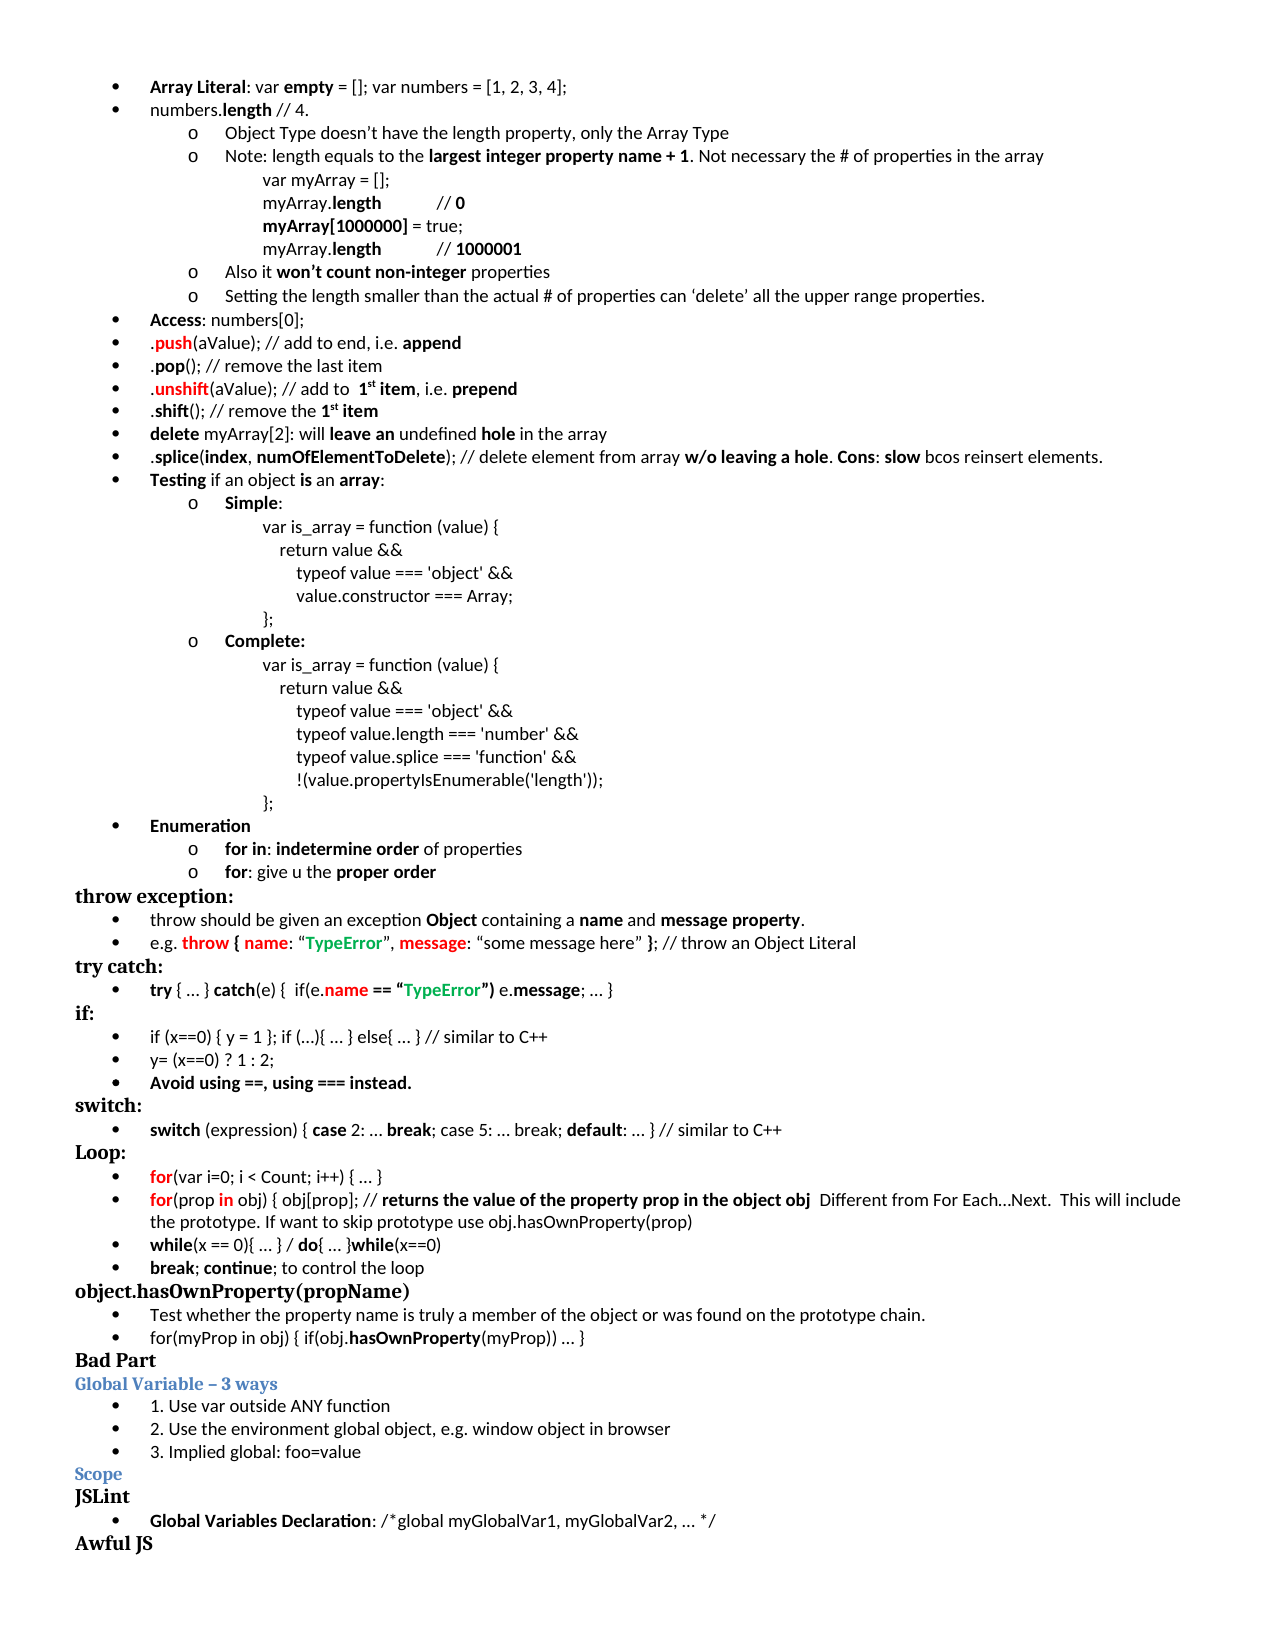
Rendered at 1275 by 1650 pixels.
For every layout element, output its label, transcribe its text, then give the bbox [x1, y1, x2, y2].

text throw exception: [75, 884, 1200, 908]
text value.constructor === Array; [262, 584, 1200, 607]
text Global Variable – 3 ways [75, 1373, 1200, 1395]
list 1. Use var outside ANY function [112, 1395, 1200, 1418]
text try catch: [75, 954, 1200, 978]
list for in: indetermine order of properties [187, 837, 1200, 861]
text typeof value === 'object' && [262, 561, 1200, 584]
text myArray[1000000] = true; [262, 214, 1200, 237]
list numbers.length // 4. [112, 98, 1200, 121]
list for: give u the proper order [187, 861, 1200, 884]
text typeof value.length === 'number' && [262, 722, 1200, 745]
list switch (expression) { case 2: … break; case 5: … break; default: … } // similar to C++ [112, 1118, 1200, 1141]
list try { … } catch(e) { if(e.name == “TypeError”) e.message; … } [112, 978, 1200, 1001]
list e.g. throw { name: “TypeError”, message: “some message here” }; // throw an Object Literal [112, 931, 1200, 954]
list Also it won’t count non-integer properties [187, 260, 1200, 284]
list Object Type doesn’t have the length property, only the Array Type [187, 121, 1200, 145]
text var is_array = function (value) { [262, 515, 1200, 538]
text if: [75, 1001, 1200, 1025]
text myArray.length // 0 [262, 191, 1200, 214]
list delete myArray[2]: will leave an undefined hole in the array [112, 422, 1200, 445]
list for(prop in obj) { obj[prop]; // returns the value of the property prop in the object obj Different from For Each…Next. This will include the prototype. If want to skip prototype use obj.hasOwnProperty(prop) [112, 1188, 1200, 1233]
text Awful JS [75, 1532, 1200, 1556]
list Avoid using ==, using === instead. [112, 1071, 1200, 1094]
text switch: [75, 1094, 1200, 1118]
text typeof value === 'object' && [262, 699, 1200, 722]
list Access: numbers[0]; [112, 308, 1200, 331]
list if (x==0) { y = 1 }; if (…){ … } else{ … } // similar to C++ [112, 1025, 1200, 1048]
list Enumeration [112, 814, 1200, 837]
list for(var i=0; i < Count; i++) { … } [112, 1165, 1200, 1188]
text Loop: [75, 1141, 1200, 1165]
list .push(aValue); // add to end, i.e. append [112, 331, 1200, 354]
list break; continue; to control the loop [112, 1256, 1200, 1279]
list Setting the length smaller than the actual # of properties can ‘delete’ all the upper range properties. [187, 284, 1200, 308]
list .pop(); // remove the last item [112, 354, 1200, 377]
text Scope [75, 1463, 1200, 1485]
text return value && [262, 538, 1200, 561]
text myArray.length // 1000001 [262, 237, 1200, 260]
list Testing if an object is an array: [112, 468, 1200, 491]
list Array Literal: var empty = []; var numbers = [1, 2, 3, 4]; [112, 75, 1200, 98]
list Global Variables Declaration: /*global myGlobalVar1, myGlobalVar2, … */ [112, 1509, 1200, 1532]
list y= (x==0) ? 1 : 2; [112, 1048, 1200, 1071]
list Note: length equals to the largest integer property name + 1. Not necessary the # of properties in the array [187, 145, 1200, 168]
list throw should be given an exception Object containing a name and message property. [112, 908, 1200, 931]
list .splice(index, numOfElementToDelete); // delete element from array w/o leaving a hole. Cons: slow bcos reinsert elements. [112, 445, 1200, 468]
list while(x == 0){ … } / do{ … }while(x==0) [112, 1233, 1200, 1256]
text Bad Part [75, 1349, 1200, 1373]
list 2. Use the environment global object, e.g. window object in browser [112, 1418, 1200, 1441]
text var is_array = function (value) { [262, 653, 1200, 676]
text typeof value.splice === 'function' && [262, 745, 1200, 768]
list Simple: [187, 491, 1200, 515]
text return value && [262, 676, 1200, 699]
list for(myProp in obj) { if(obj.hasOwnProperty(myProp)) … } [112, 1326, 1200, 1349]
list Test whether the property name is truly a member of the object or was found on the prototype chain. [112, 1303, 1200, 1326]
text var myArray = []; [262, 168, 1200, 191]
text }; [262, 791, 1200, 814]
text !(value.propertyIsEnumerable('length')); [262, 768, 1200, 791]
list .shift(); // remove the 1st item [112, 399, 1200, 422]
text }; [262, 607, 1200, 630]
list .unshift(aValue); // add to 1st item, i.e. prepend [112, 377, 1200, 399]
text JSLint [75, 1485, 1200, 1509]
text object.hasOwnProperty(propName) [75, 1279, 1200, 1303]
list 3. Implied global: foo=value [112, 1441, 1200, 1463]
list Complete: [187, 630, 1200, 653]
